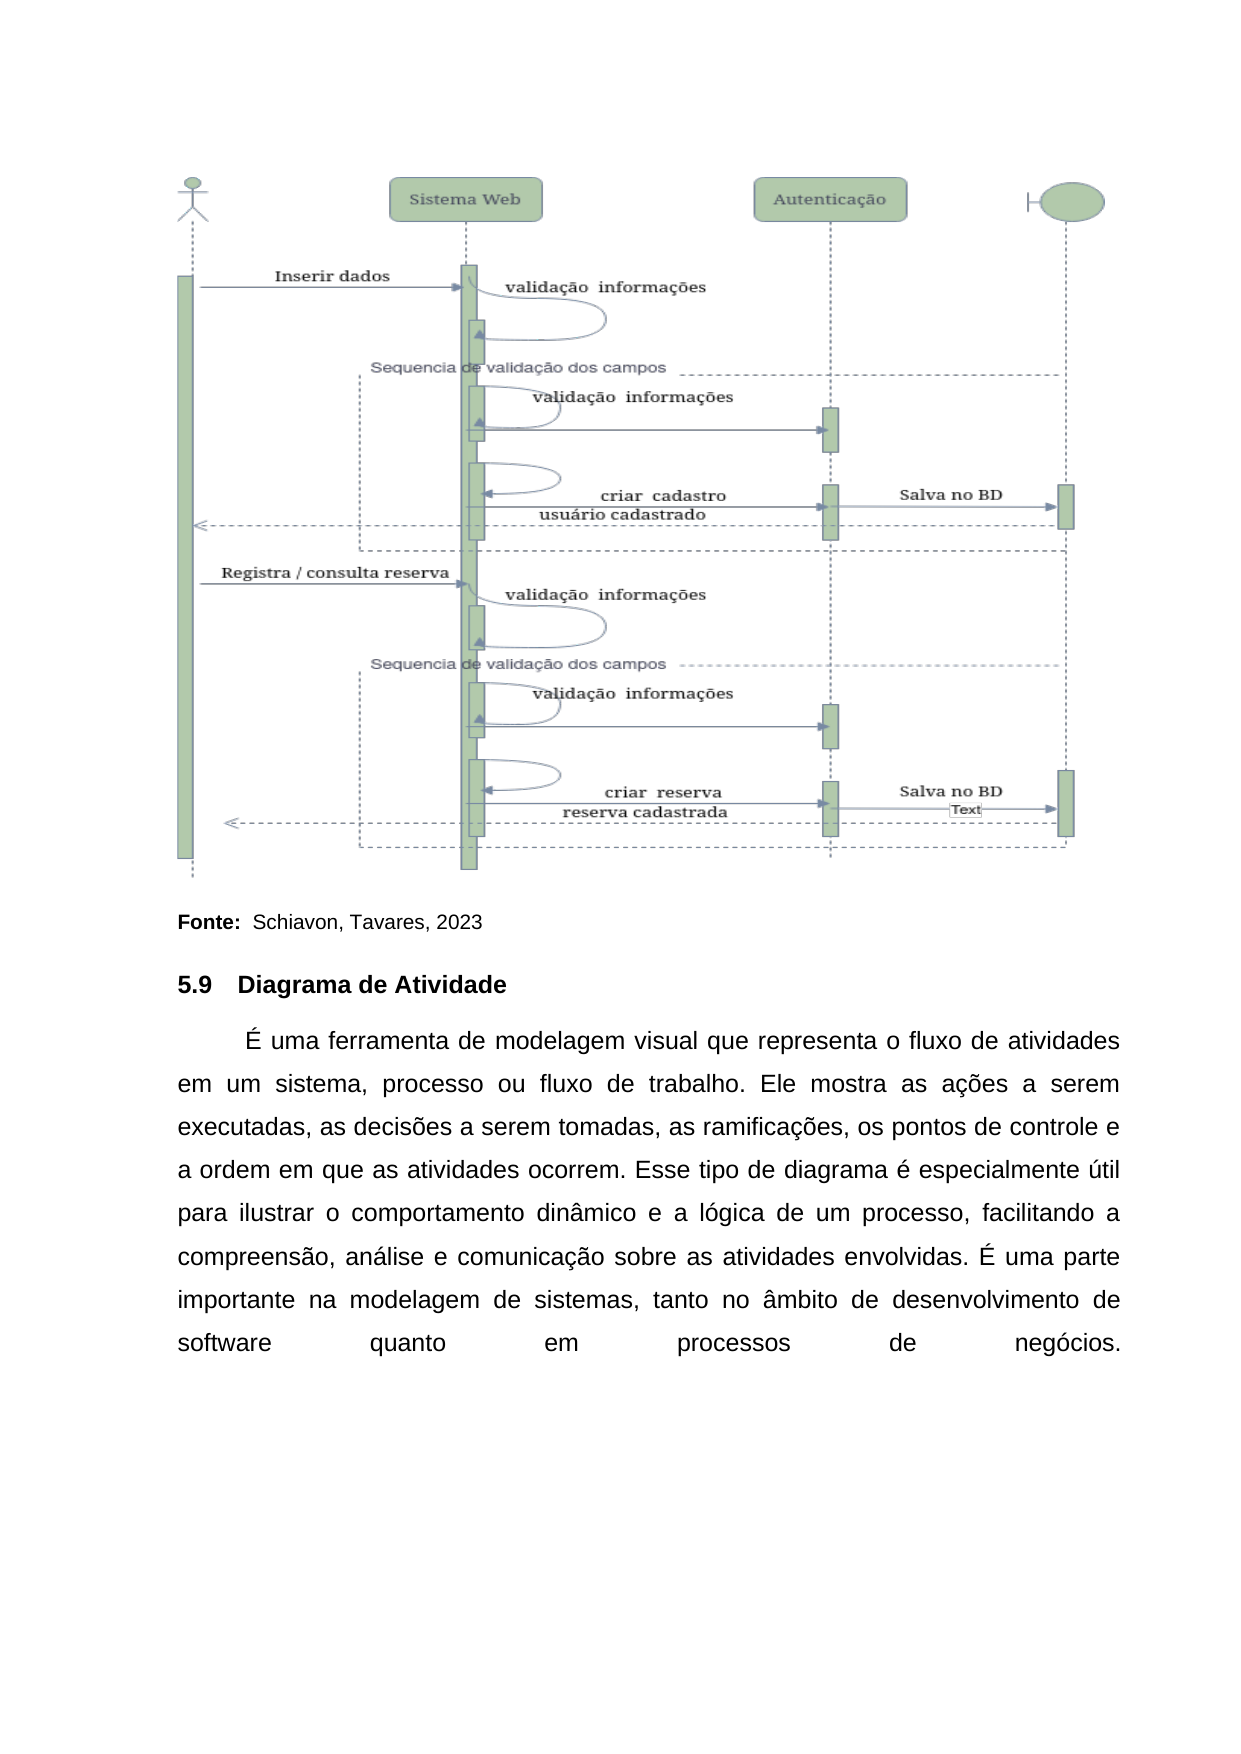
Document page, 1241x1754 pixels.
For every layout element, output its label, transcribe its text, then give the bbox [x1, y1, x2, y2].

picture [177, 177, 1105, 881]
subtitle Diagrama de Atividade [177, 970, 1122, 999]
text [177, 1026, 1122, 1356]
text Fonte: Schiavon, Tavares, 2023 [177, 910, 1122, 934]
